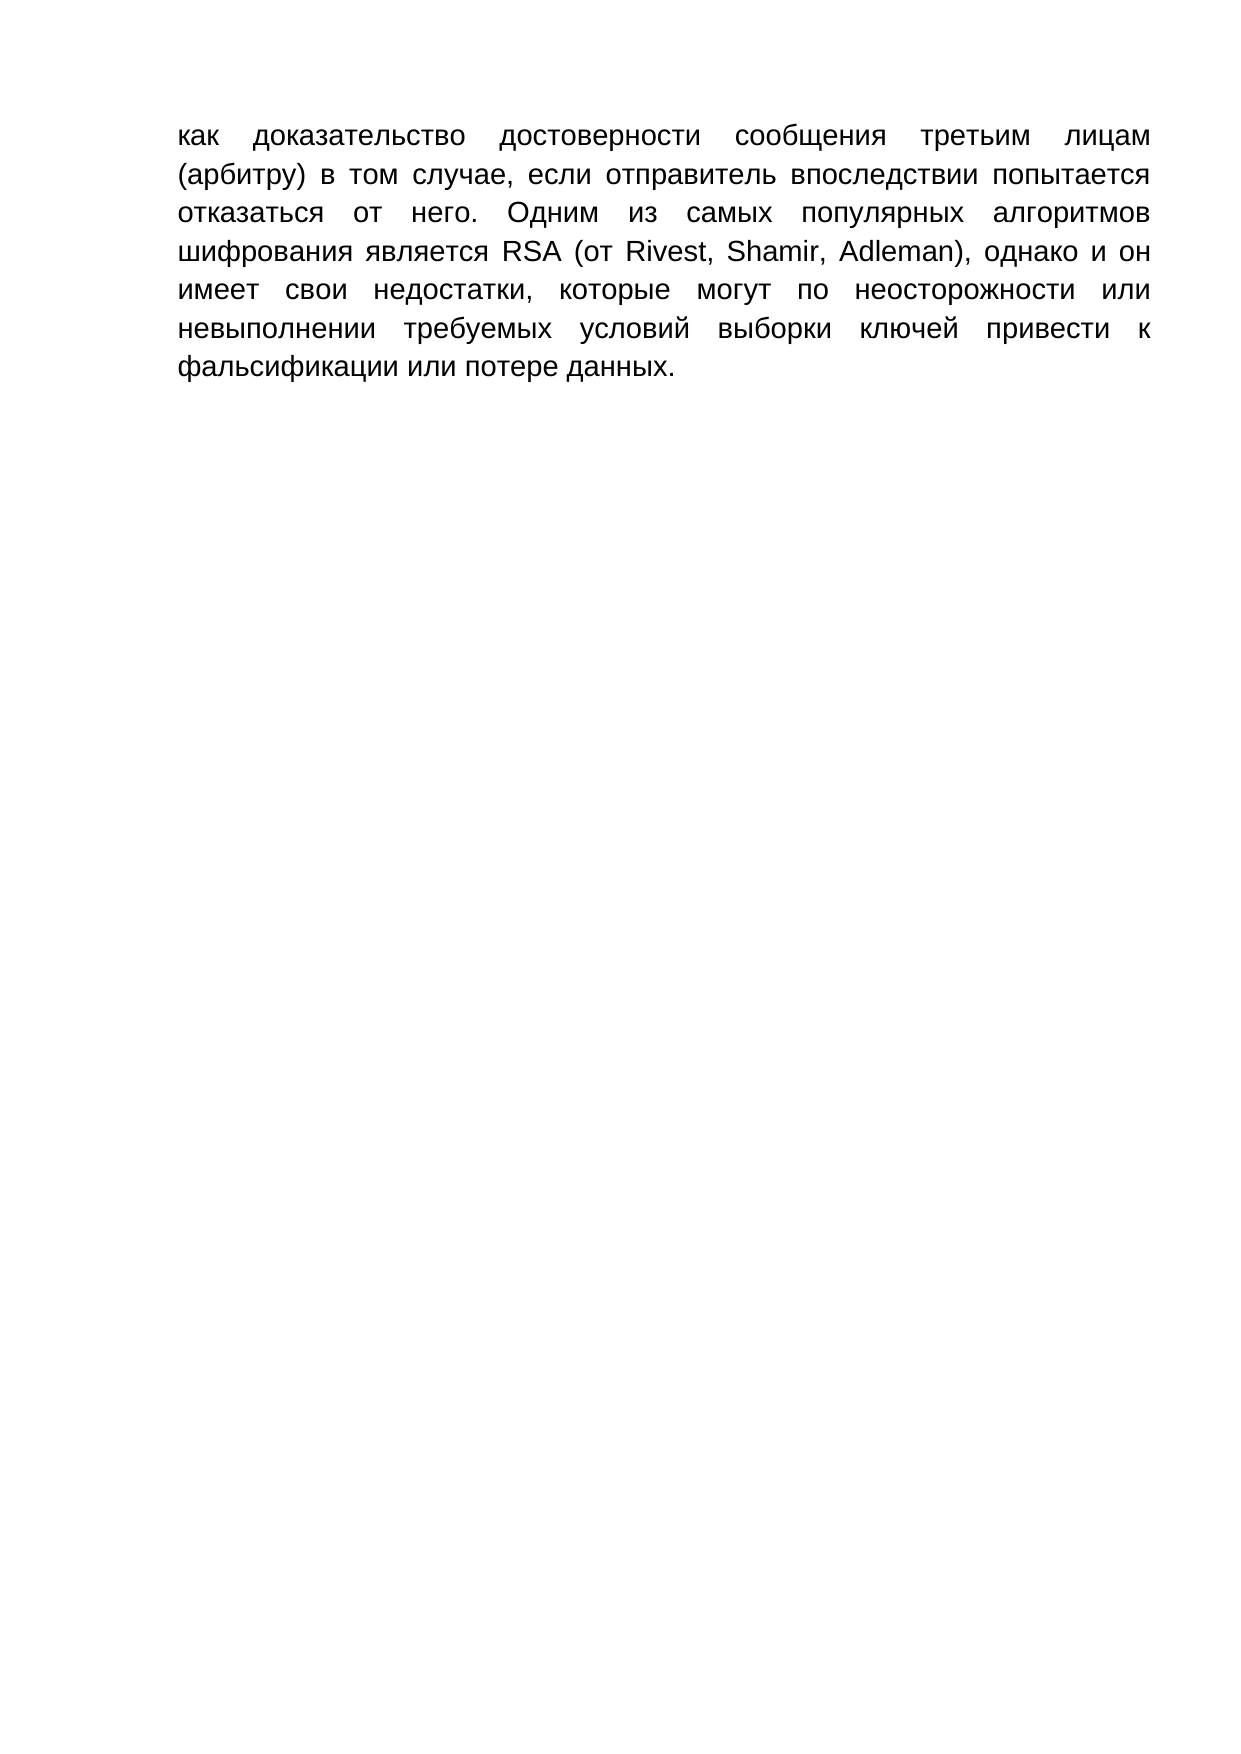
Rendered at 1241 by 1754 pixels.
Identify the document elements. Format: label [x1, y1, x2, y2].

text [177, 118, 1152, 383]
